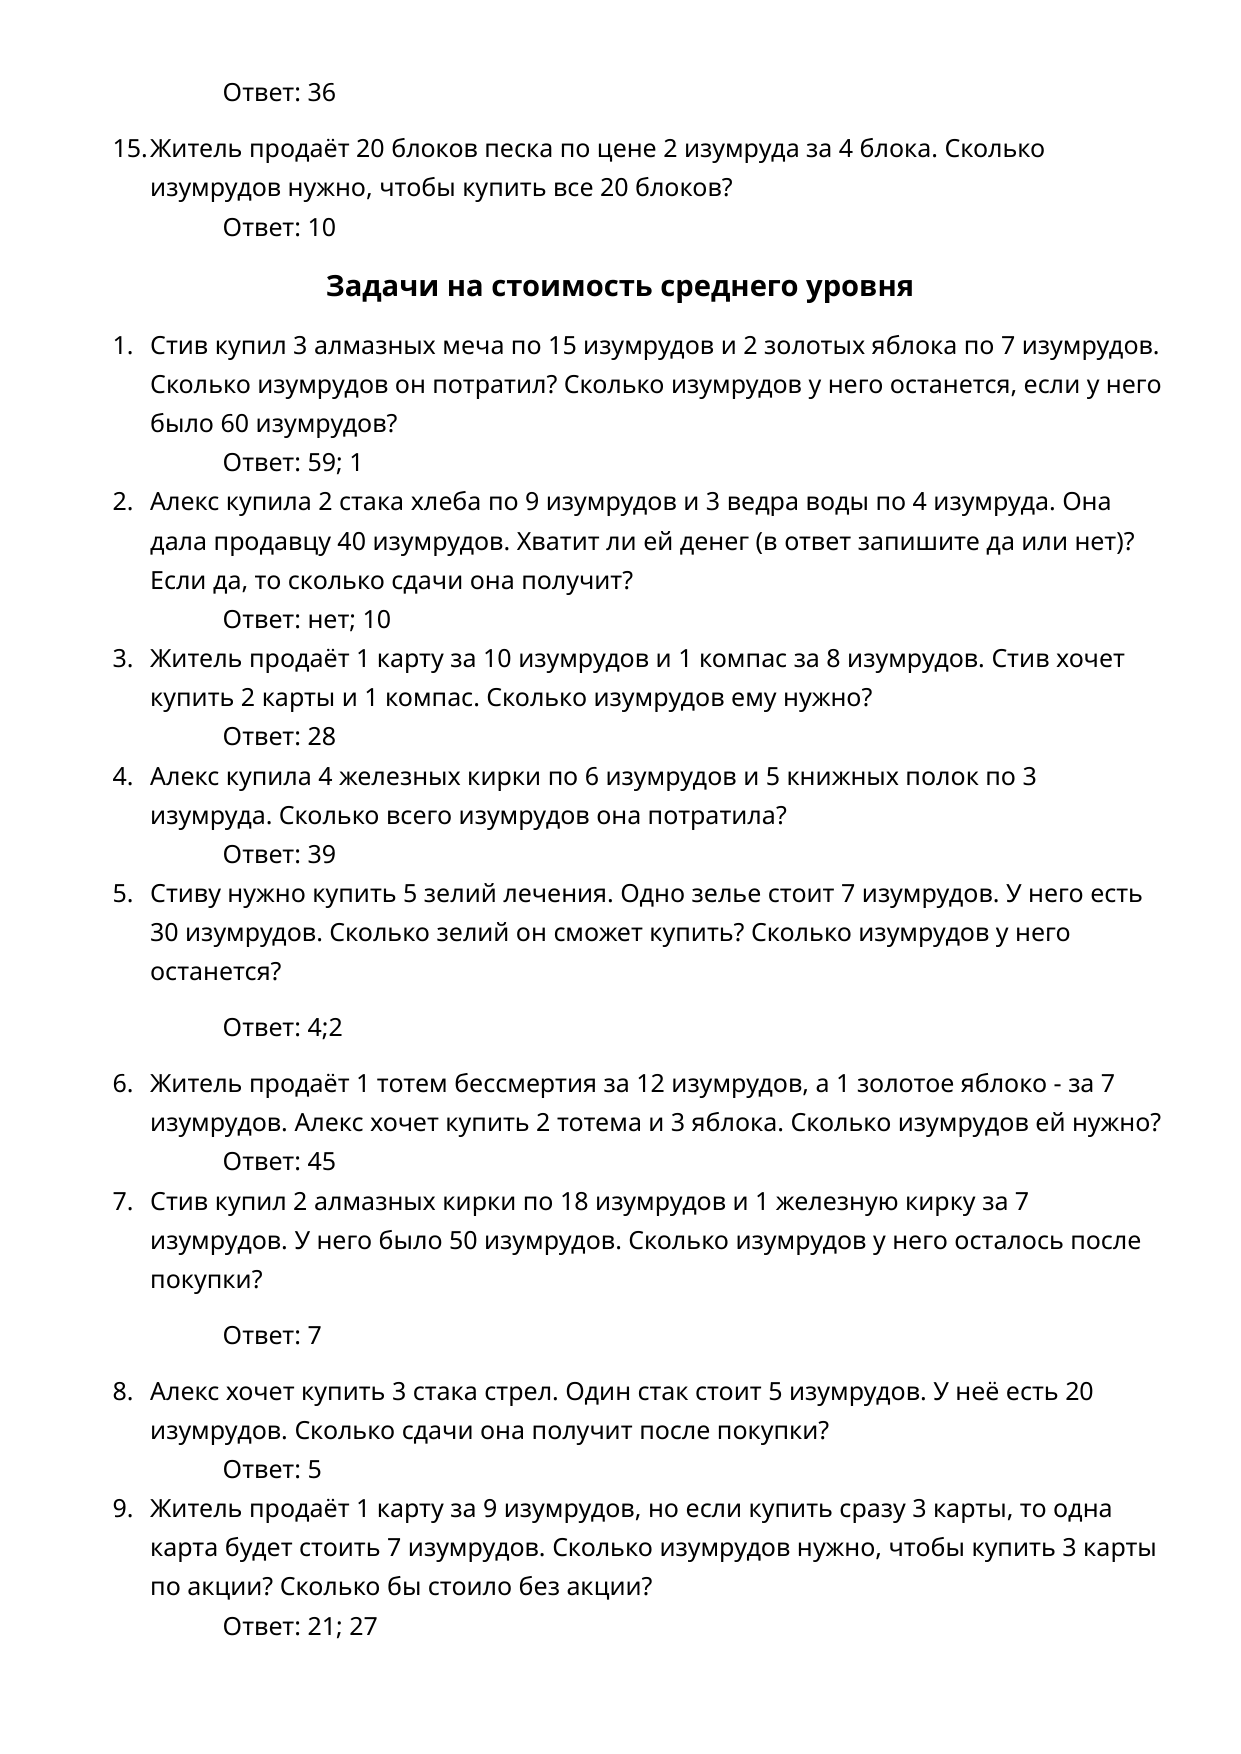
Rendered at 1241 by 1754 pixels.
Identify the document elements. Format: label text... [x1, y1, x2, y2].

list Стив купил 3 алмазных меча по 15 изумрудов и 2 золотых яблока по 7 изумрудов. Сколько изумрудов он потратил? Сколько изумрудов у него останется, если у него было 60 изумрудов? [112, 327, 1165, 440]
list Стиву нужно купить 5 зелий лечения. Одно зелье стоит 7 изумрудов. У него есть 30 изумрудов. Сколько зелий он сможет купить? Сколько изумрудов у него останется? [112, 876, 1165, 988]
list Алекс купила 4 железных кирки по 6 изумрудов и 5 книжных полок по 3 изумруда. Сколько всего изумрудов она потратила? [112, 758, 1165, 831]
list Стив купил 2 алмазных кирки по 18 изумрудов и 1 железную кирку за 7 изумрудов. У него было 50 изумрудов. Сколько изумрудов у него осталось после покупки? [112, 1183, 1165, 1296]
list Житель продаёт 20 блоков песка по цене 2 изумруда за 4 блока. Сколько изумрудов нужно, чтобы купить все 20 блоков? [112, 131, 1165, 204]
list Житель продаёт 1 карту за 10 изумрудов и 1 компас за 8 изумрудов. Стив хочет купить 2 карты и 1 компас. Сколько изумрудов ему нужно? [112, 641, 1165, 714]
text Ответ: 4;2 [222, 1010, 1165, 1044]
list Ответ: нет; 10 [222, 601, 1165, 636]
list Ответ: 39 [222, 836, 1165, 871]
list Алекс купила 2 стака хлеба по 9 изумрудов и 3 ведра воды по 4 изумруда. Она дала продавцу 40 изумрудов. Хватит ли ей денег (в ответ запишите да или нет)? Если да, то сколько сдачи она получит? [112, 484, 1165, 596]
list Житель продаёт 1 тотем бессмертия за 12 изумрудов, а 1 золотое яблоко - за 7 изумрудов. Алекс хочет купить 2 тотема и 3 яблока. Сколько изумрудов ей нужно? [112, 1066, 1165, 1139]
list Житель продаёт 1 карту за 9 изумрудов, но если купить сразу 3 карты, то одна карта будет стоить 7 изумрудов. Сколько изумрудов нужно, чтобы купить 3 карты по акции? Сколько бы стоило без акции? [112, 1491, 1165, 1603]
list Ответ: 21; 27 [222, 1608, 1165, 1642]
list Ответ: 28 [222, 719, 1165, 753]
text Ответ: 7 [150, 1317, 1165, 1351]
list Ответ: 5 [222, 1451, 1165, 1486]
list Ответ: 59; 1 [222, 445, 1165, 479]
text Задачи на стоимость среднего уровня [75, 265, 1165, 305]
text Ответ: 36 [222, 75, 1165, 109]
list Ответ: 10 [222, 209, 1165, 243]
list Ответ: 45 [222, 1144, 1165, 1178]
list Алекс хочет купить 3 стака стрел. Один стак стоит 5 изумрудов. У неё есть 20 изумрудов. Сколько сдачи она получит после покупки? [112, 1373, 1165, 1446]
